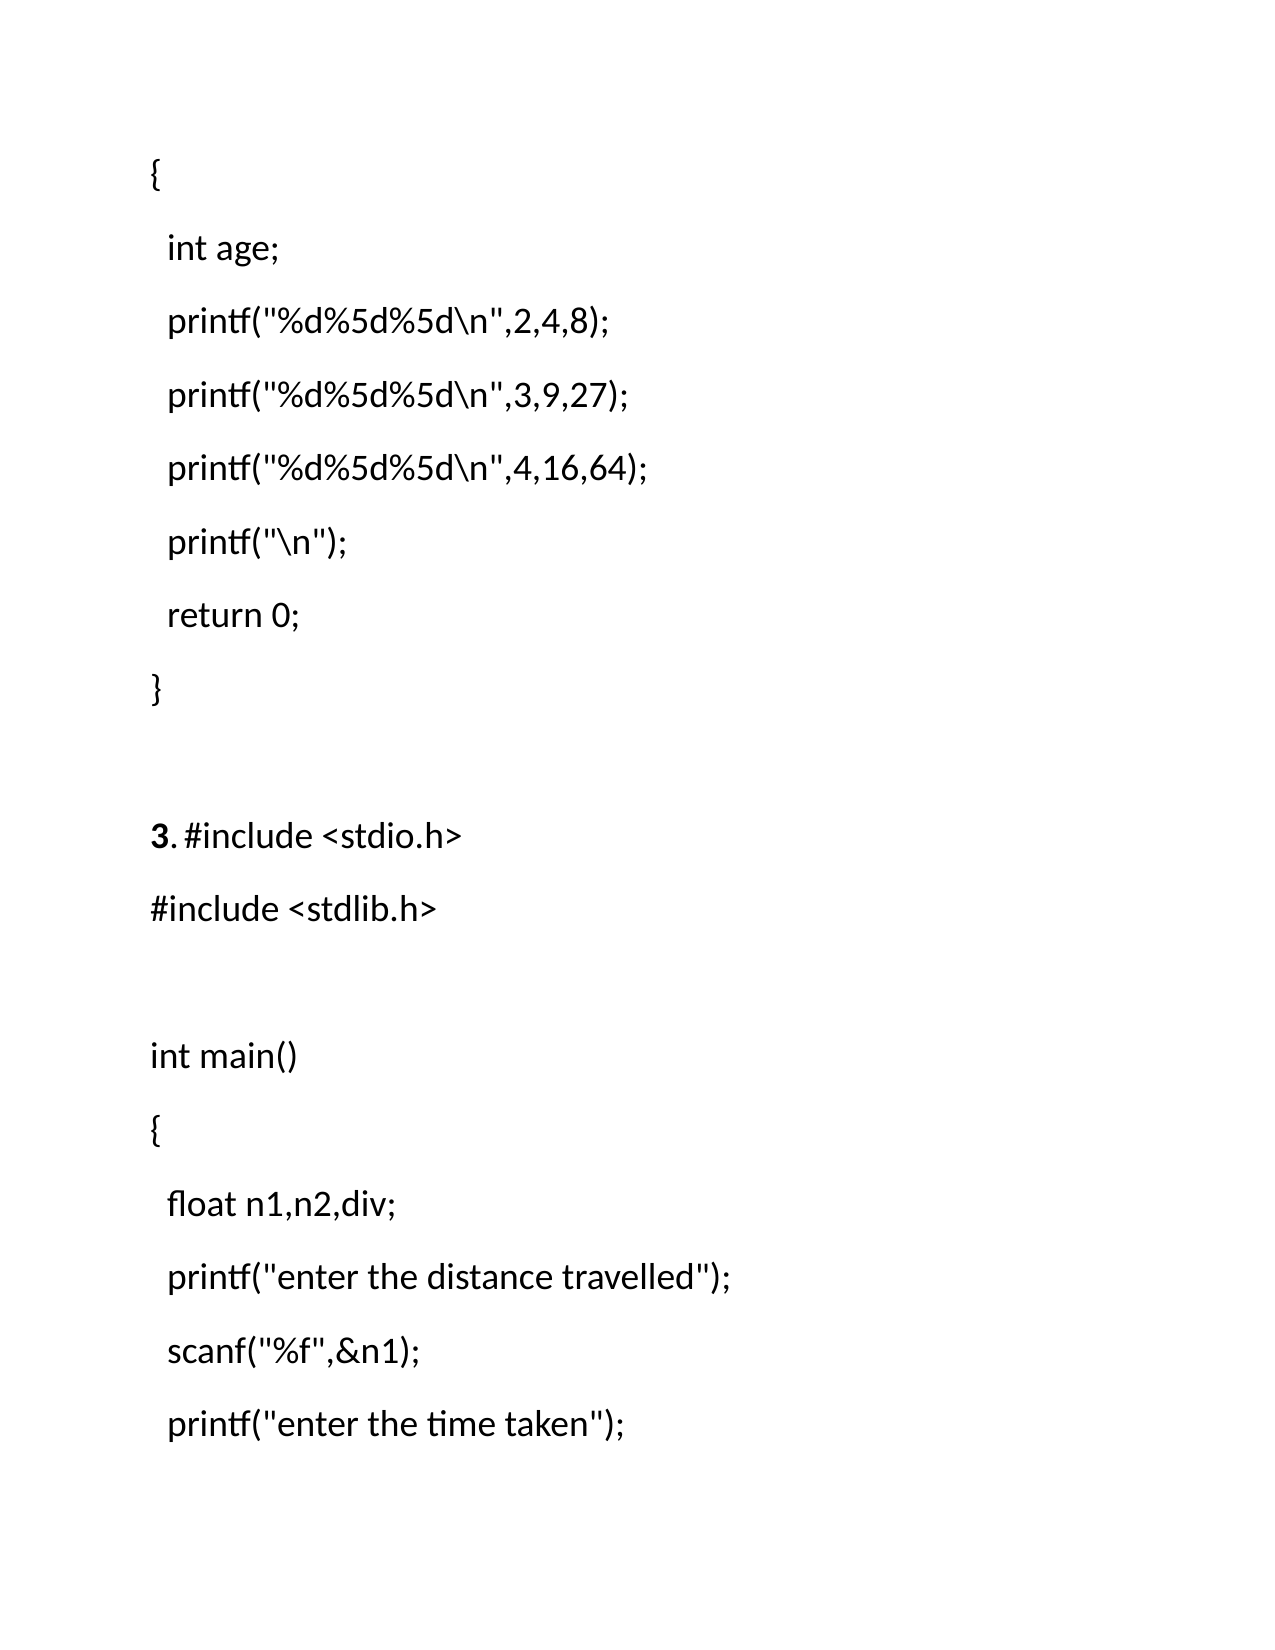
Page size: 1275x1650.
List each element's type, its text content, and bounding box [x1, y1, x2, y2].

text scanf("%f",&n1); [150, 1327, 1125, 1372]
text printf("\n"); [150, 518, 1125, 563]
text printf("enter the distance travelled"); [150, 1253, 1125, 1299]
text int age; [150, 223, 1125, 269]
text return 0; [150, 591, 1125, 637]
text float n1,n2,div; [150, 1179, 1125, 1225]
text printf("%d%5d%5d\n",2,4,8); [150, 297, 1125, 343]
text printf("%d%5d%5d\n",3,9,27); [150, 371, 1125, 416]
text printf("%d%5d%5d\n",4,16,64); [150, 444, 1125, 490]
text { [150, 150, 1125, 196]
text } [150, 665, 1125, 711]
text #include <stdlib.h> [150, 885, 1125, 931]
text int main() [150, 1032, 1125, 1078]
text printf("enter the time taken"); [150, 1400, 1125, 1446]
text { [150, 1106, 1125, 1152]
text 3. #include <stdio.h> [150, 812, 1125, 858]
